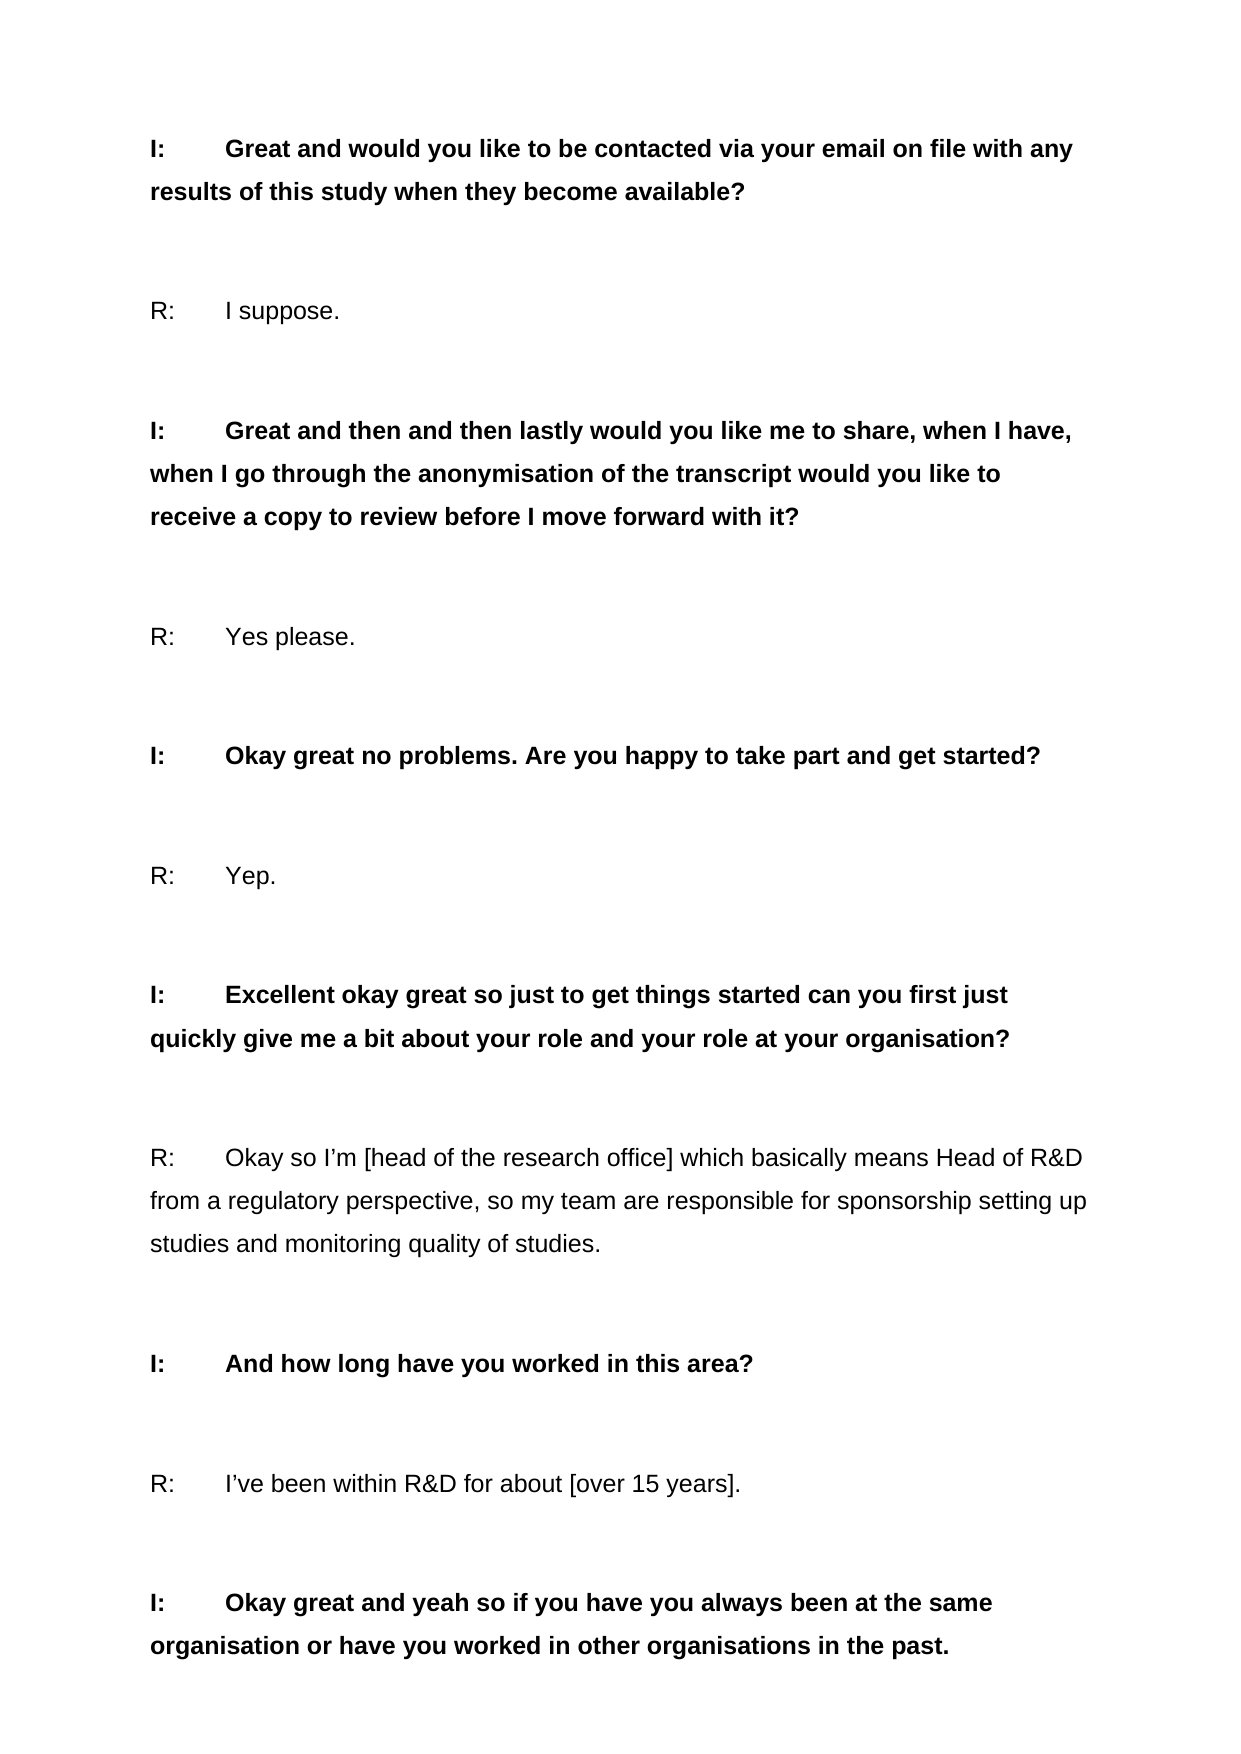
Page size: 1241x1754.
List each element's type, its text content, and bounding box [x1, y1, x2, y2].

text I: Okay great and yeah so if you have you always been at the same organisation or have you worked in other organisations in the past. [150, 1588, 1090, 1660]
text R: Yep. [150, 861, 1090, 889]
text I: Great and would you like to be contacted via your email on file with any results of this study when they become available? [150, 133, 1090, 205]
text R: Yes please. [150, 622, 1090, 650]
text I: And how long have you worked in this area? [150, 1349, 1090, 1378]
text R: Okay so I’m [head of the research office] which basically means Head of R&D from a regulatory perspective, so my team are responsible for sponsorship setting up studies and monitoring quality of studies. [150, 1143, 1090, 1258]
text I: Okay great no problems. Are you happy to take part and get started? [150, 741, 1090, 770]
text I: Excellent okay great so just to get things started can you first just quickly give me a bit about your role and your role at your organisation? [150, 980, 1090, 1052]
text R: I’ve been within R&D for about [over 15 years]. [150, 1468, 1090, 1497]
text I: Great and then and then lastly would you like me to share, when I have, when I go through the anonymisation of the transcript would you like to receive a copy to review before I move forward with it? [150, 416, 1090, 531]
text R: I suppose. [150, 296, 1090, 325]
